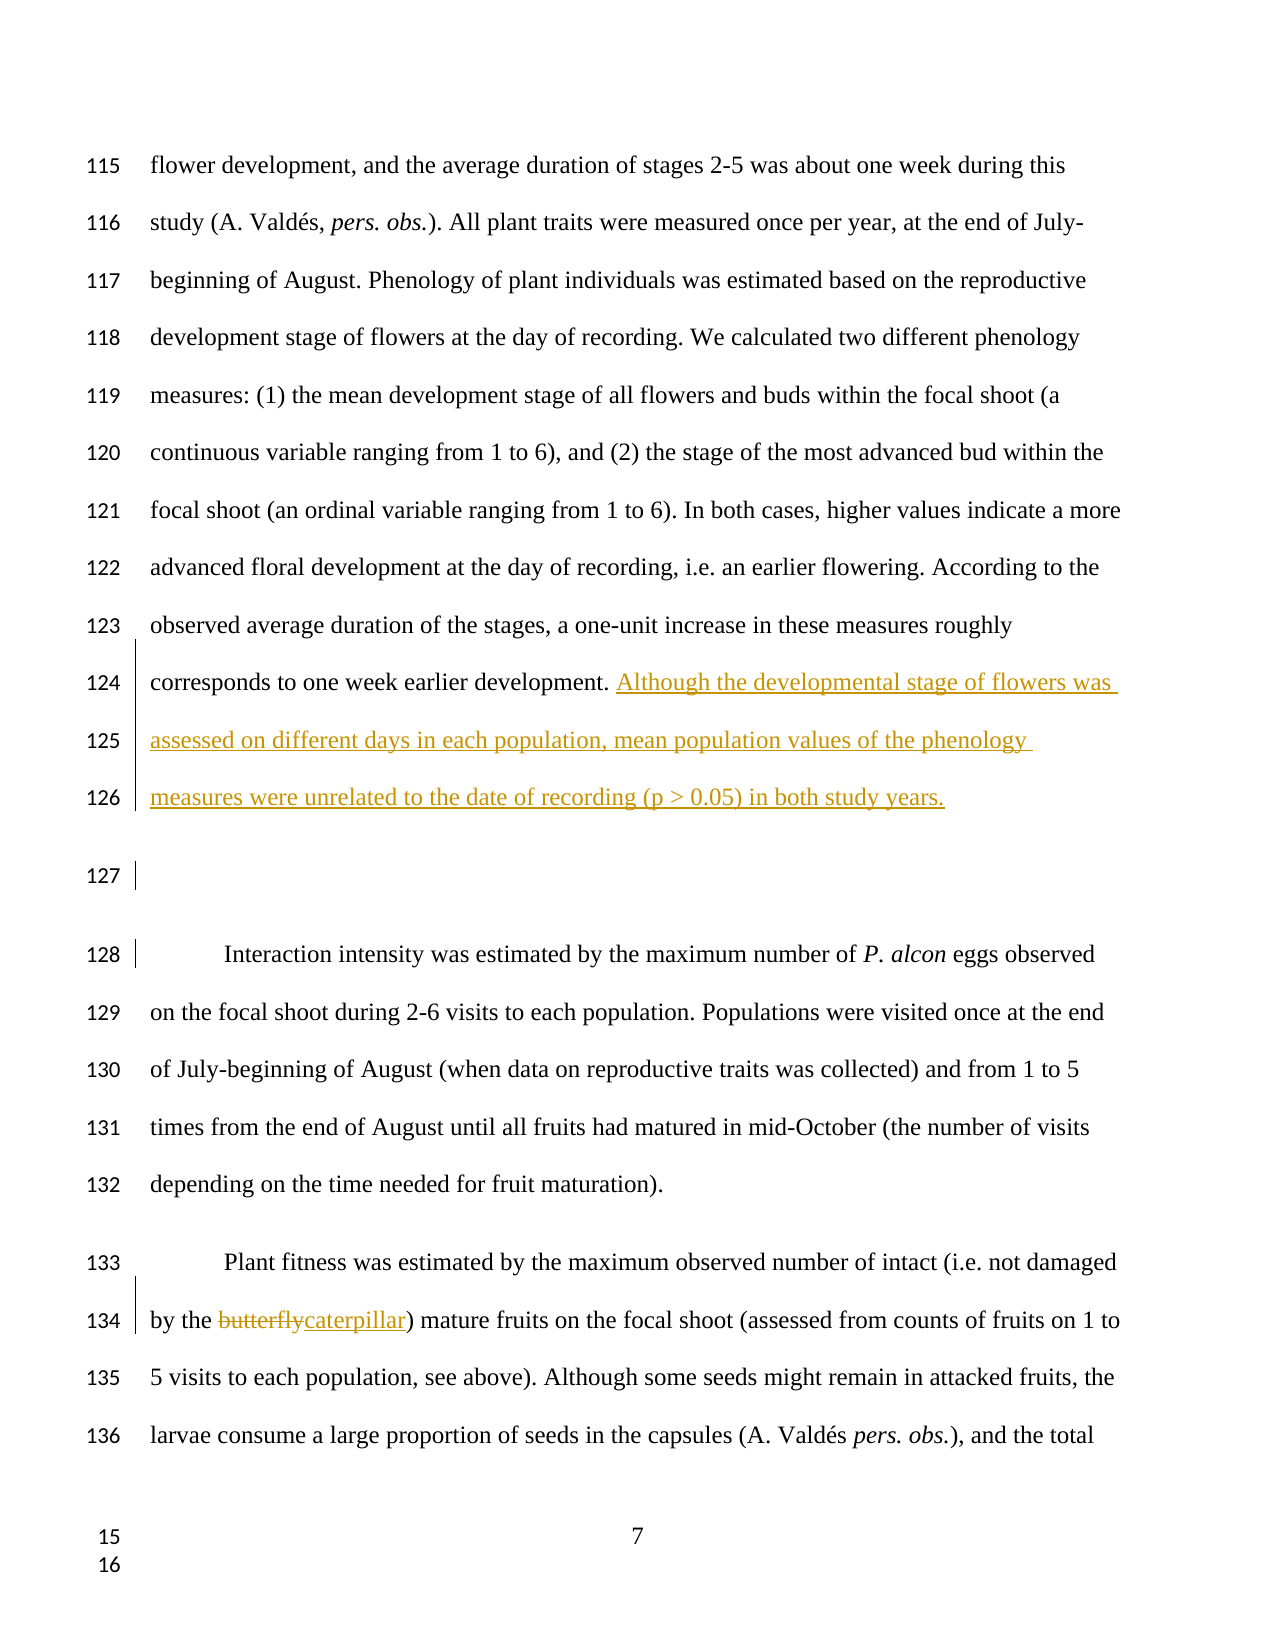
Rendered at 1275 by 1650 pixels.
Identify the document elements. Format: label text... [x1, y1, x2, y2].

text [150, 1247, 1125, 1449]
text Interaction intensity was estimated by the maximum number of P. alcon eggs observed on the focal shoot during 2-6 visits to each population. Populations were visited once at the end of July-beginning of August (when data on reproductive traits was collected) and from 1 to 5 times from the end of August until all fruits had matured in mid-October (the number of visits depending on the time needed for fruit maturation). [150, 939, 1125, 1198]
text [150, 150, 1125, 811]
